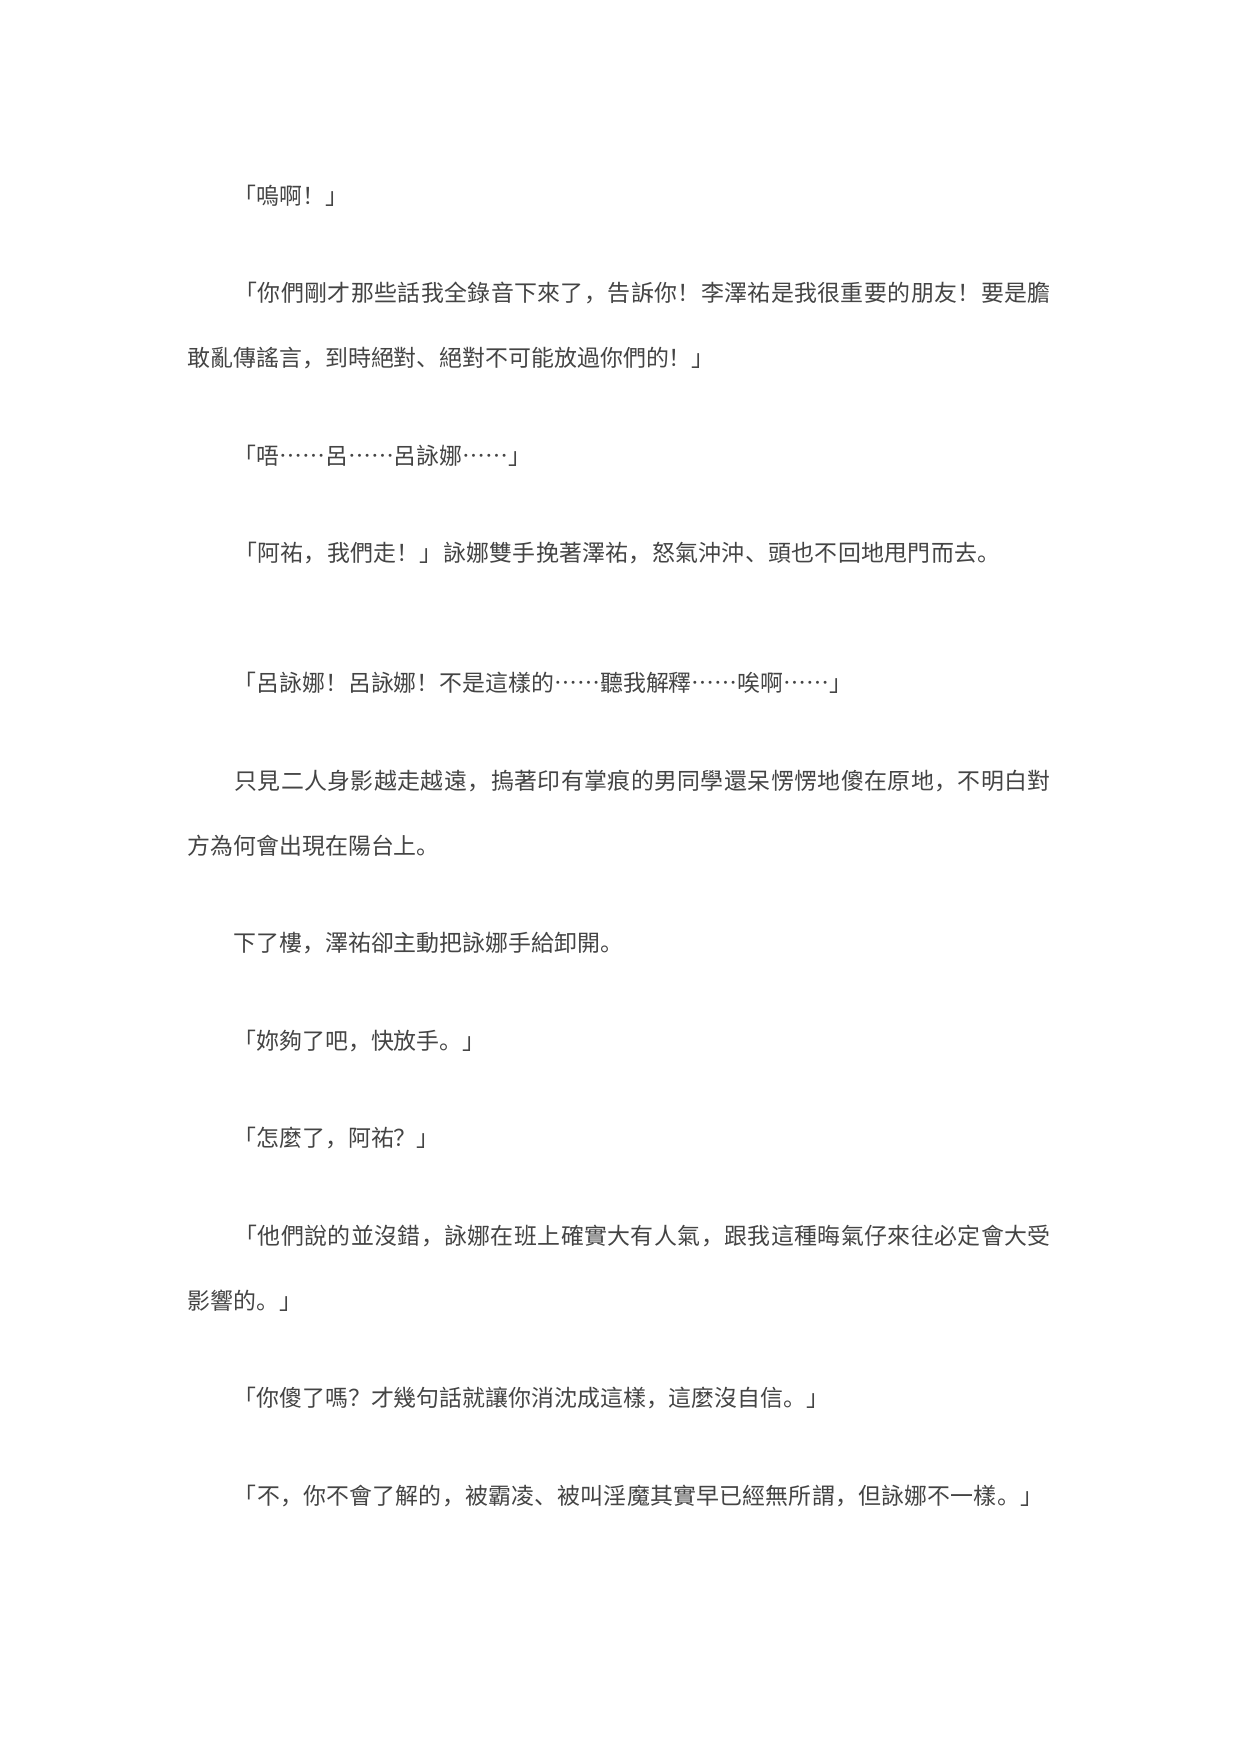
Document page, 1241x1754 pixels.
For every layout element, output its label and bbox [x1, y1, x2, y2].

text [187, 162, 1053, 1559]
